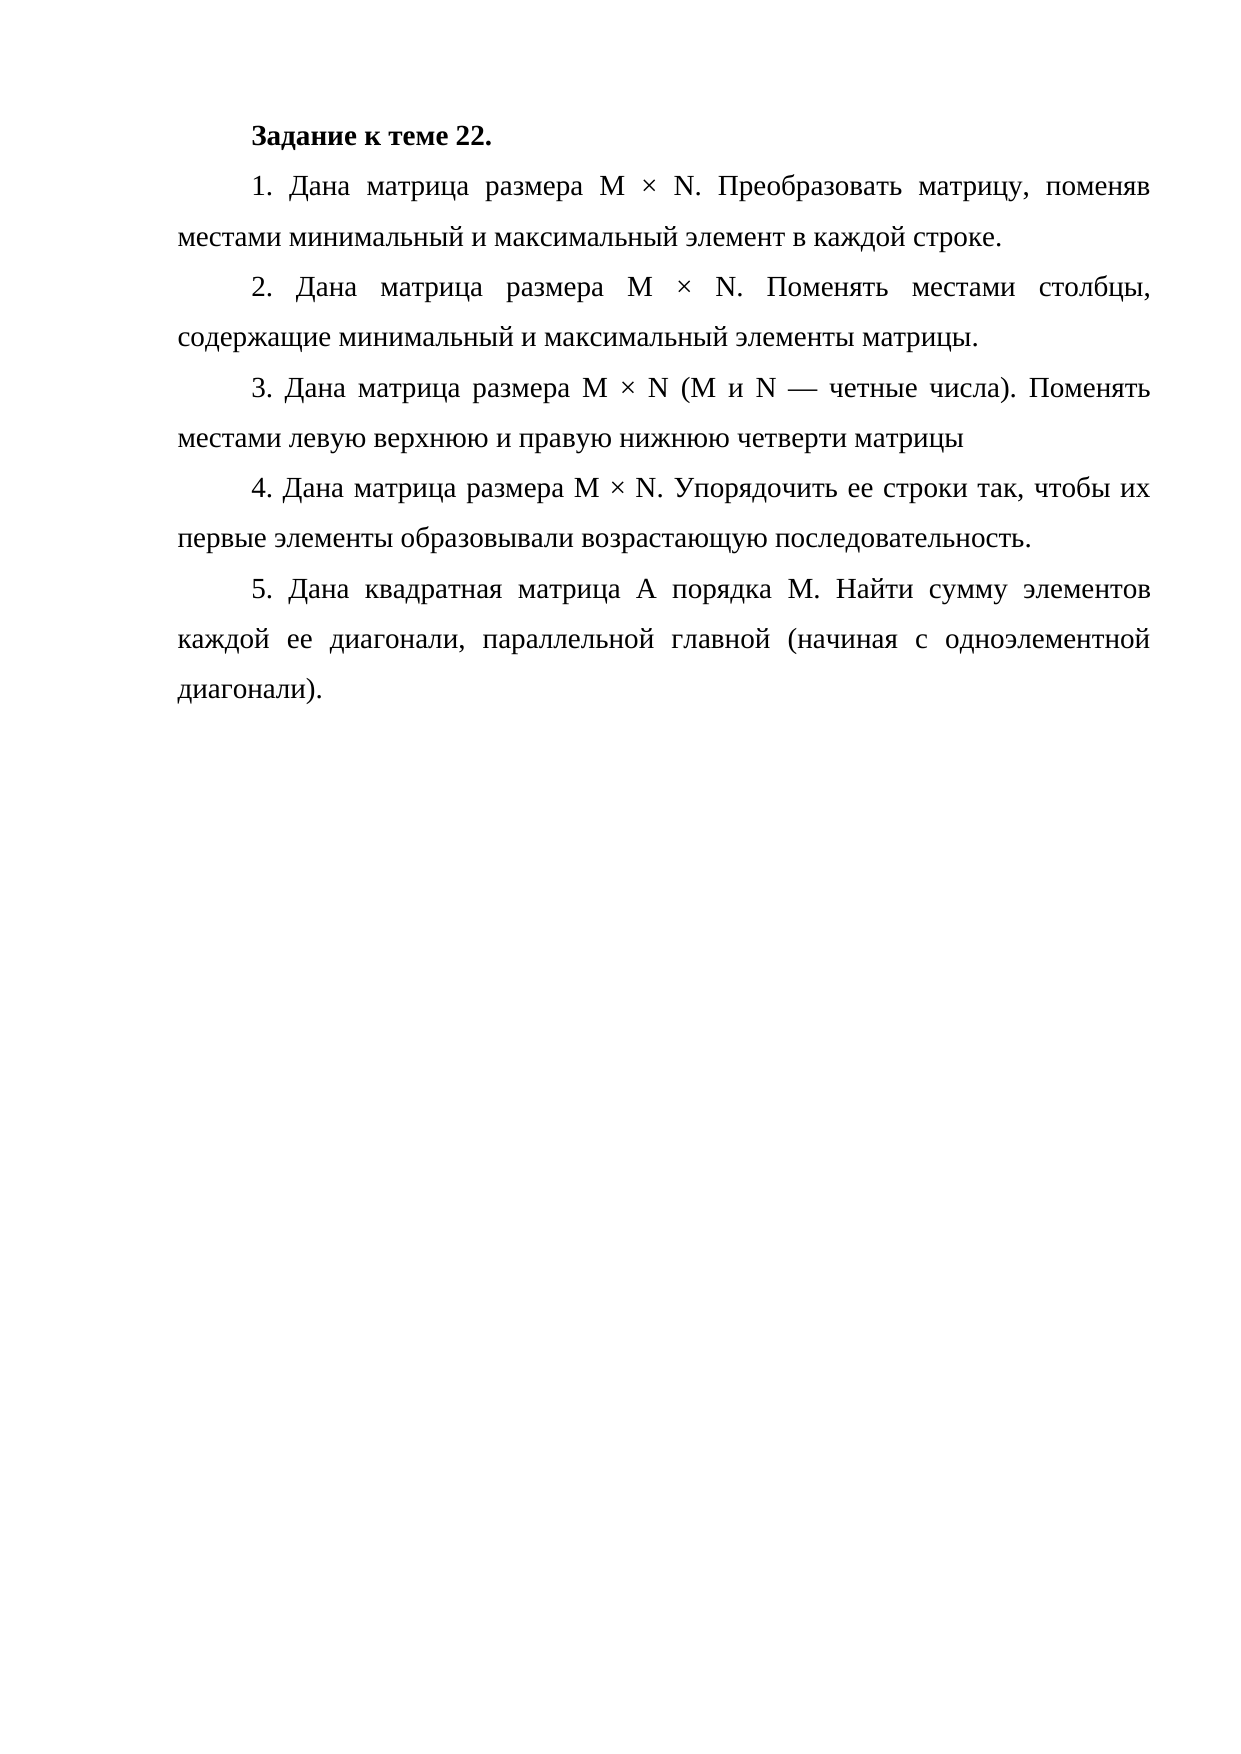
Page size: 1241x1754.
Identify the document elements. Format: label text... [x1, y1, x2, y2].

text 1. Дана матрица размера M × N. Преобразовать матрицу, поменяв местами минимальный и максимальный элемент в каждой строке. [177, 168, 1152, 252]
text 5. Дана квадратная матрица A порядка M. Найти сумму элементов каждой ее диагонали, параллельной главной (начиная с одноэлементной диагонали). [177, 571, 1152, 705]
text 3. Дана матрица размера M × N (M и N — четные числа). Поменять местами левую верхнюю и правую нижнюю четверти матрицы [177, 370, 1152, 453]
text 4. Дана матрица размера M × N. Упорядочить ее строки так, чтобы их первые элементы образовывали возрастающую последовательность. [177, 470, 1152, 554]
text Задание к теме 22. [177, 118, 1152, 152]
text 2. Дана матрица размера M × N. Поменять местами столбцы, содержащие минимальный и максимальный элементы матрицы. [177, 269, 1152, 353]
